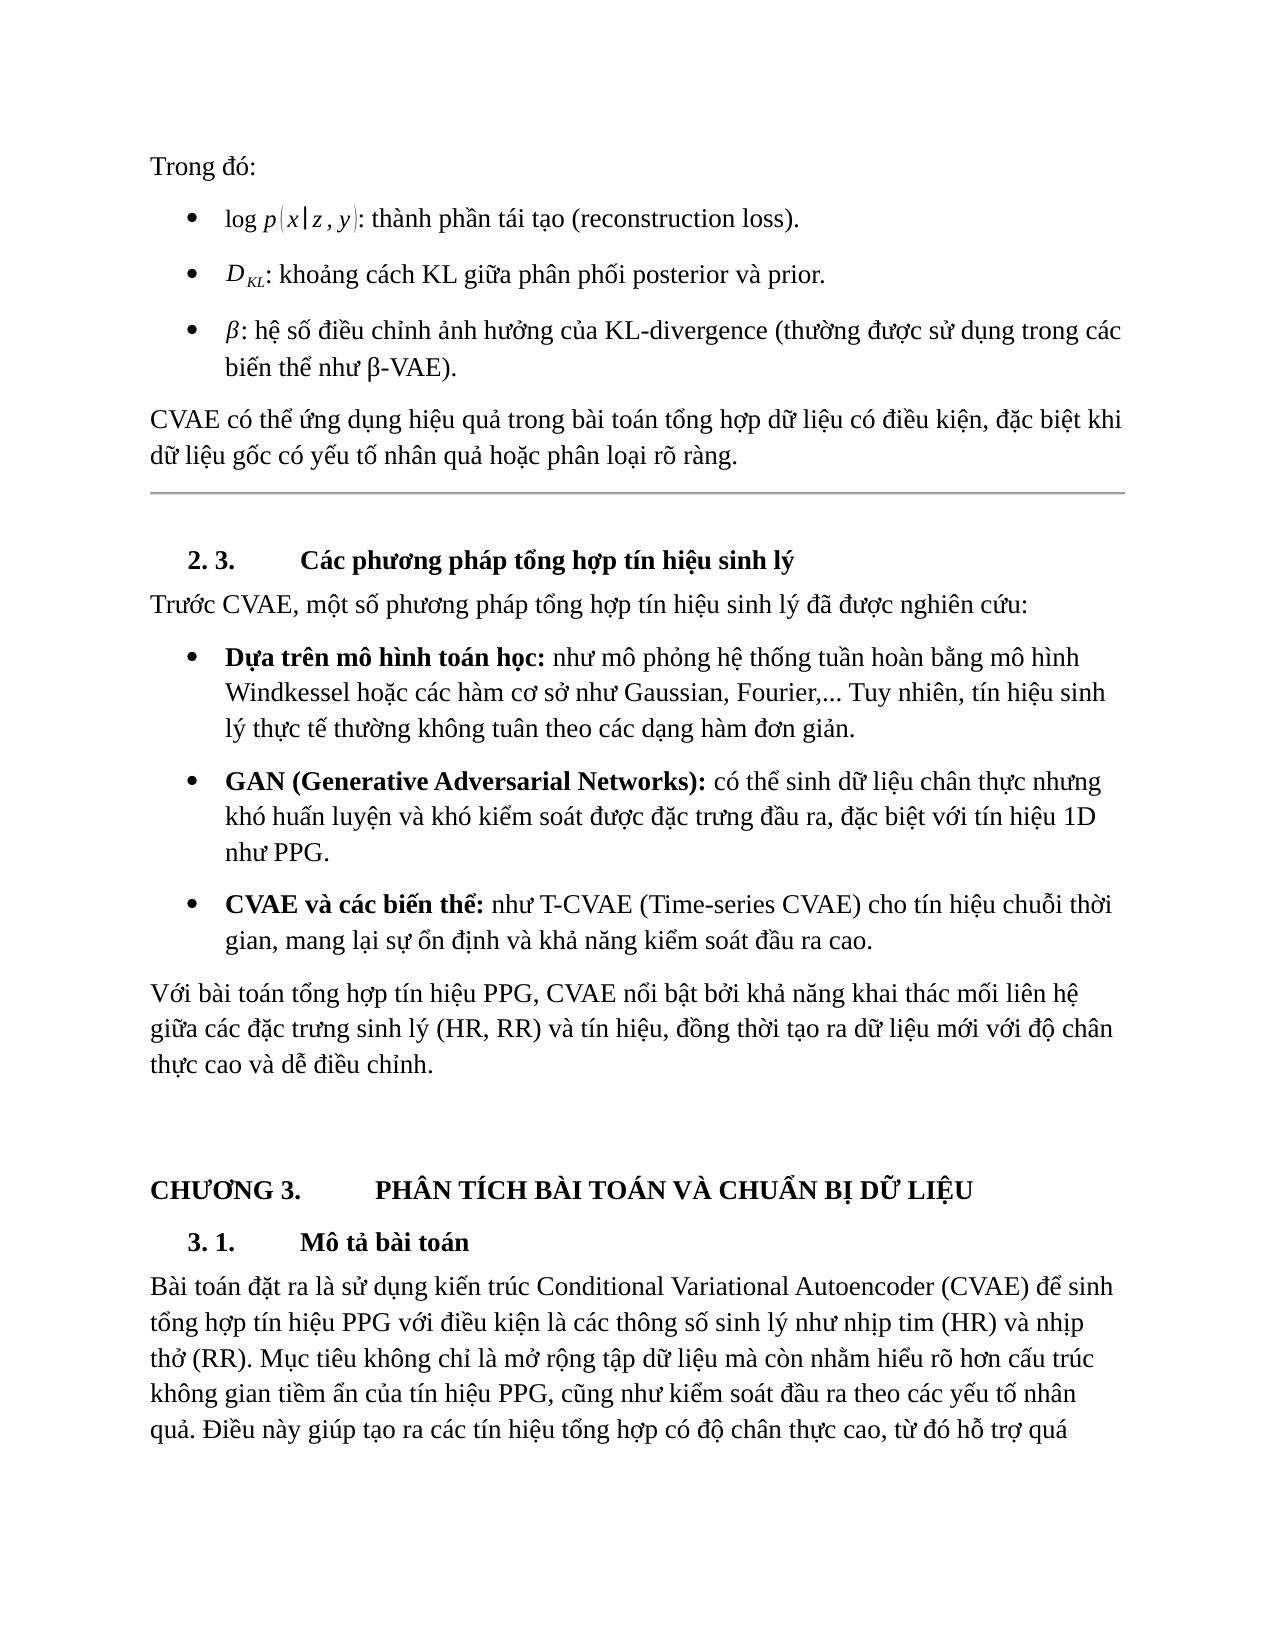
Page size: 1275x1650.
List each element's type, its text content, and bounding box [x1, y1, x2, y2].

text Trước CVAE, một số phương pháp tổng hợp tín hiệu sinh lý đã được nghiên cứu: [150, 588, 1125, 619]
subtitle Các phương pháp tổng hợp tín hiệu sinh lý [187, 544, 1125, 575]
text CVAE có thể ứng dụng hiệu quả trong bài toán tổng hợp dữ liệu có điều kiện, đặc biệt khi dữ liệu gốc có yếu tố nhân quả hoặc phân loại rõ ràng. [150, 404, 1125, 471]
text Trong đó: [150, 150, 1125, 181]
subtitle PHÂN TÍCH BÀI TOÁN VÀ CHUẨN BỊ DỮ LIỆU [150, 1174, 1125, 1205]
list : thành phần tái tạo (reconstruction loss). [187, 202, 1125, 237]
list Dựa trên mô hình toán học: như mô phỏng hệ thống tuần hoàn bằng mô hình Windkessel hoặc các hàm cơ sở như Gaussian, Fourier,... Tuy nhiên, tín hiệu sinh lý thực tế thường không tuân theo các dạng hàm đơn giản. [187, 641, 1125, 743]
list CVAE và các biến thể: như T-CVAE (Time-series CVAE) cho tín hiệu chuỗi thời gian, mang lại sự ổn định và khả năng kiểm soát đầu ra cao. [187, 888, 1125, 956]
list : khoảng cách KL giữa phân phối posterior và prior. [187, 258, 1125, 293]
text Với bài toán tổng hợp tín hiệu PPG, CVAE nổi bật bởi khả năng khai thác mối liên hệ giữa các đặc trưng sinh lý (HR, RR) và tín hiệu, đồng thời tạo ra dữ liệu mới với độ chân thực cao và dễ điều chỉnh. [150, 977, 1125, 1079]
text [150, 1270, 1125, 1444]
list : hệ số điều chỉnh ảnh hưởng của KL-divergence (thường được sử dụng trong các biến thể như β-VAE). [187, 314, 1125, 382]
list GAN (Generative Adversarial Networks): có thể sinh dữ liệu chân thực nhưng khó huấn luyện và khó kiểm soát được đặc trưng đầu ra, đặc biệt với tín hiệu 1D như PPG. [187, 764, 1125, 867]
subtitle Mô tả bài toán [187, 1226, 1125, 1257]
